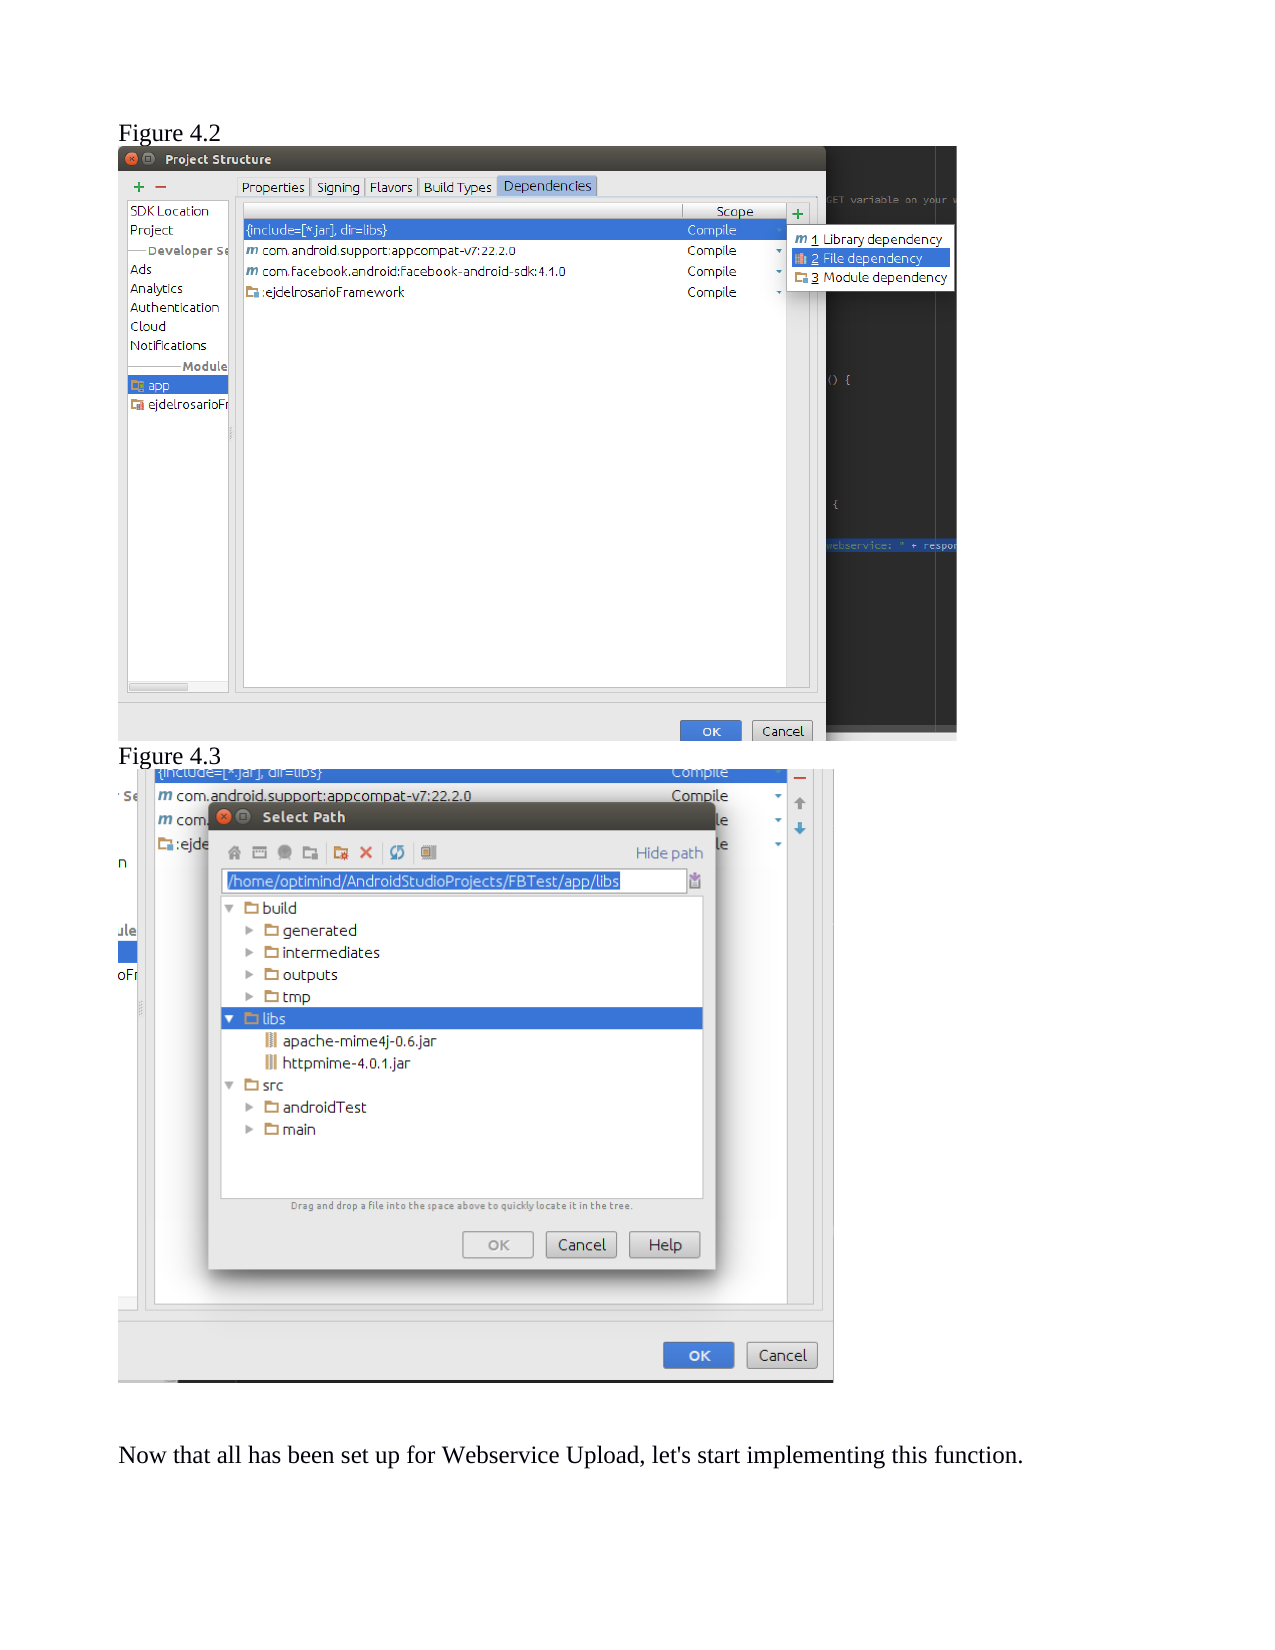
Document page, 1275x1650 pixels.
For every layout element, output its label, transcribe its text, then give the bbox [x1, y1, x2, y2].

text Figure 4.2 [118, 118, 1157, 147]
text Figure 4.3 [118, 741, 1157, 770]
picture [118, 146, 957, 741]
text Now that all has been set up for Webservice Upload, let's start implementing this function. [118, 1440, 1157, 1469]
picture [118, 769, 834, 1383]
